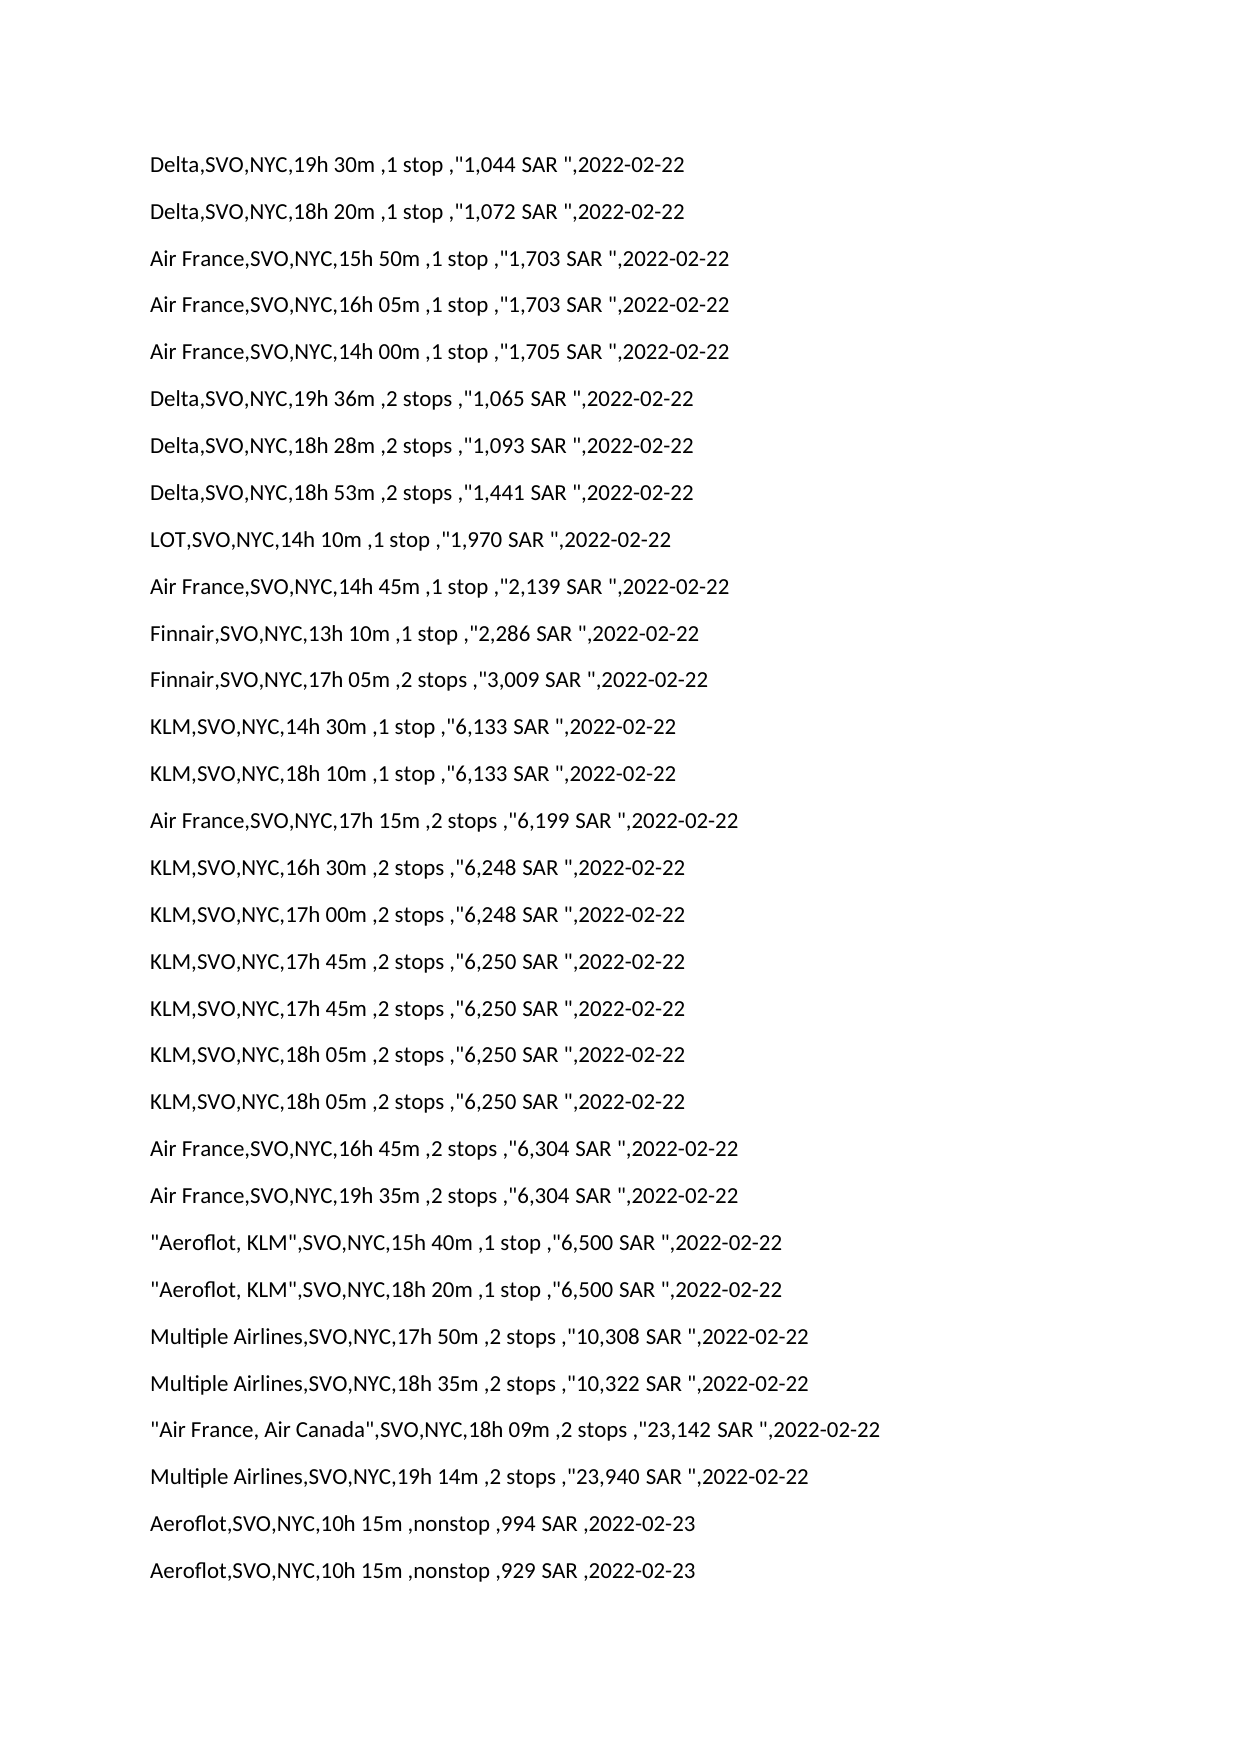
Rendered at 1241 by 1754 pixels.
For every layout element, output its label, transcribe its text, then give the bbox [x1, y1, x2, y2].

text Aeroflot,SVO,NYC,10h 15m ,nonstop ,994 SAR ,2022-02-23 [150, 1509, 1090, 1537]
text Air France,SVO,NYC,14h 45m ,1 stop ,"2,139 SAR ",2022-02-22 [150, 572, 1090, 600]
text "Air France, Air Canada",SVO,NYC,18h 09m ,2 stops ,"23,142 SAR ",2022-02-22 [150, 1416, 1090, 1444]
text KLM,SVO,NYC,18h 05m ,2 stops ,"6,250 SAR ",2022-02-22 [150, 1087, 1090, 1116]
text Delta,SVO,NYC,19h 36m ,2 stops ,"1,065 SAR ",2022-02-22 [150, 384, 1090, 412]
text Delta,SVO,NYC,18h 28m ,2 stops ,"1,093 SAR ",2022-02-22 [150, 431, 1090, 459]
text Delta,SVO,NYC,19h 30m ,1 stop ,"1,044 SAR ",2022-02-22 [150, 150, 1090, 178]
text KLM,SVO,NYC,17h 45m ,2 stops ,"6,250 SAR ",2022-02-22 [150, 947, 1090, 975]
text KLM,SVO,NYC,16h 30m ,2 stops ,"6,248 SAR ",2022-02-22 [150, 853, 1090, 881]
text Multiple Airlines,SVO,NYC,17h 50m ,2 stops ,"10,308 SAR ",2022-02-22 [150, 1322, 1090, 1350]
text KLM,SVO,NYC,18h 10m ,1 stop ,"6,133 SAR ",2022-02-22 [150, 759, 1090, 787]
text KLM,SVO,NYC,18h 05m ,2 stops ,"6,250 SAR ",2022-02-22 [150, 1041, 1090, 1069]
text Multiple Airlines,SVO,NYC,19h 14m ,2 stops ,"23,940 SAR ",2022-02-22 [150, 1462, 1090, 1491]
text Aeroflot,SVO,NYC,10h 15m ,nonstop ,929 SAR ,2022-02-23 [150, 1556, 1090, 1584]
text LOT,SVO,NYC,14h 10m ,1 stop ,"1,970 SAR ",2022-02-22 [150, 525, 1090, 553]
text Air France,SVO,NYC,15h 50m ,1 stop ,"1,703 SAR ",2022-02-22 [150, 244, 1090, 272]
text Multiple Airlines,SVO,NYC,18h 35m ,2 stops ,"10,322 SAR ",2022-02-22 [150, 1369, 1090, 1397]
text KLM,SVO,NYC,14h 30m ,1 stop ,"6,133 SAR ",2022-02-22 [150, 712, 1090, 741]
text Air France,SVO,NYC,17h 15m ,2 stops ,"6,199 SAR ",2022-02-22 [150, 806, 1090, 834]
text Air France,SVO,NYC,19h 35m ,2 stops ,"6,304 SAR ",2022-02-22 [150, 1181, 1090, 1209]
text "Aeroflot, KLM",SVO,NYC,15h 40m ,1 stop ,"6,500 SAR ",2022-02-22 [150, 1228, 1090, 1256]
text Air France,SVO,NYC,16h 45m ,2 stops ,"6,304 SAR ",2022-02-22 [150, 1134, 1090, 1162]
text "Aeroflot, KLM",SVO,NYC,18h 20m ,1 stop ,"6,500 SAR ",2022-02-22 [150, 1275, 1090, 1303]
text KLM,SVO,NYC,17h 45m ,2 stops ,"6,250 SAR ",2022-02-22 [150, 994, 1090, 1022]
text Finnair,SVO,NYC,17h 05m ,2 stops ,"3,009 SAR ",2022-02-22 [150, 666, 1090, 694]
text Air France,SVO,NYC,14h 00m ,1 stop ,"1,705 SAR ",2022-02-22 [150, 337, 1090, 366]
text Delta,SVO,NYC,18h 20m ,1 stop ,"1,072 SAR ",2022-02-22 [150, 197, 1090, 225]
text Finnair,SVO,NYC,13h 10m ,1 stop ,"2,286 SAR ",2022-02-22 [150, 619, 1090, 647]
text KLM,SVO,NYC,17h 00m ,2 stops ,"6,248 SAR ",2022-02-22 [150, 900, 1090, 928]
text Air France,SVO,NYC,16h 05m ,1 stop ,"1,703 SAR ",2022-02-22 [150, 291, 1090, 319]
text Delta,SVO,NYC,18h 53m ,2 stops ,"1,441 SAR ",2022-02-22 [150, 478, 1090, 506]
